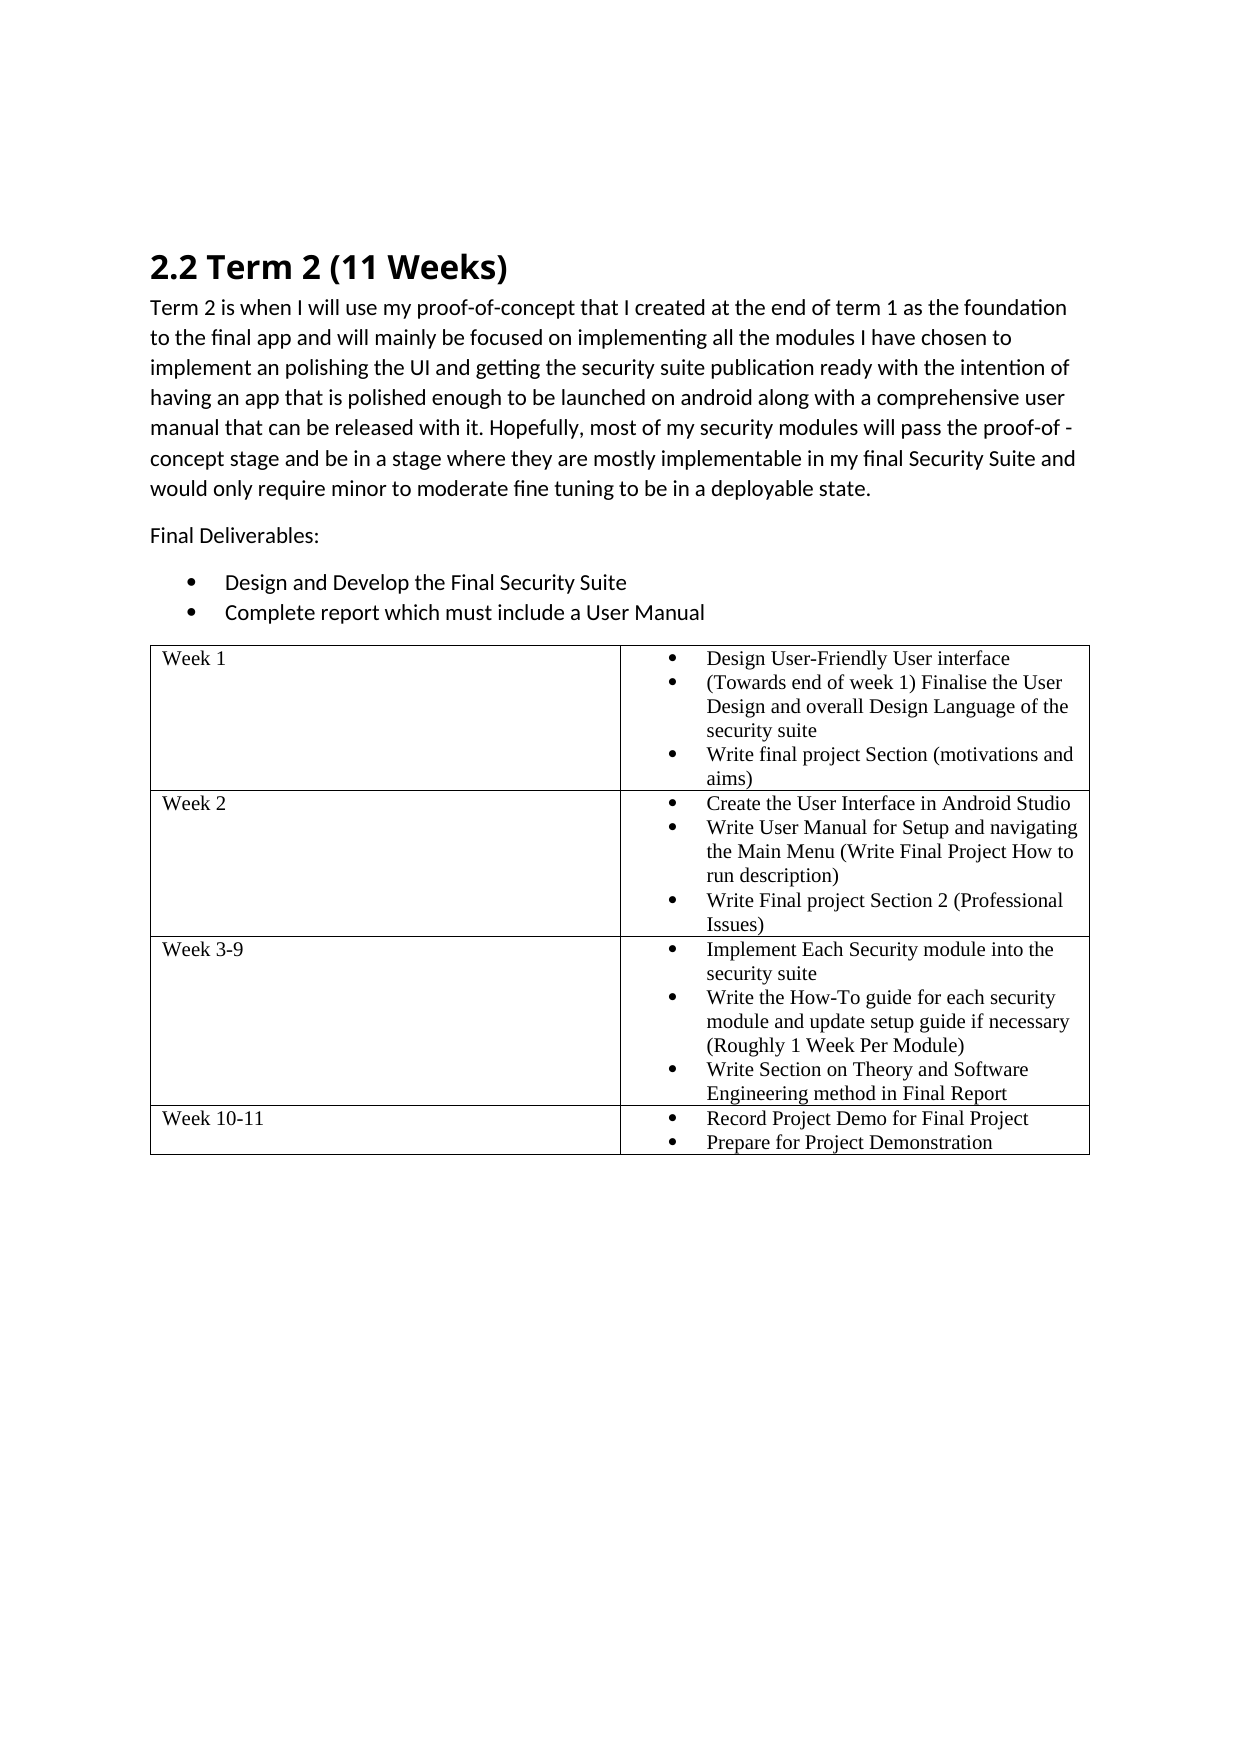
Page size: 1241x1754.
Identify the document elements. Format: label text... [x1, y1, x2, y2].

text Final Deliverables: [150, 521, 1090, 549]
list Complete report which must include a User Manual [187, 598, 1090, 626]
list Design and Develop the Final Security Suite [187, 568, 1090, 596]
table_cell Implement Each Security module into the security suite Write the How-To guide for each security module and update setup guide if necessary (Roughly 1 Week Per Module) Write Section on Theory and Software Engineering method in Final Report [621, 937, 1089, 1105]
subtitle 2.2 Term 2 (11 Weeks) [150, 244, 1090, 289]
table_cell Week 3-9 [151, 937, 620, 1105]
table_cell Week 10-11 [151, 1106, 620, 1154]
table_cell Create the User Interface in Android Studio Write User Manual for Setup and navigating the Main Menu (Write Final Project How to run description) Write Final project Section 2 (Professional Issues) [621, 791, 1089, 936]
text Term 2 is when I will use my proof-of-concept that I created at the end of term 1 as the foundation to the final app and will mainly be focused on implementing all the modules I have chosen to implement an polishing the UI and getting the security suite publication ready with the intention of having an app that is polished enough to be launched on android along with a comprehensive user manual that can be released with it. Hopefully, most of my security modules will pass the proof-of -concept stage and be in a stage where they are mostly implementable in my final Security Suite and would only require minor to moderate fine tuning to be in a deployable state. [150, 293, 1090, 502]
table_cell Week 2 [151, 791, 620, 936]
table_header Design User-Friendly User interface (Towards end of week 1) Finalise the User Design and overall Design Language of the security suite Write final project Section (motivations and aims) [621, 646, 1089, 790]
table_header Week 1 [151, 646, 620, 790]
table_cell Record Project Demo for Final Project Prepare for Project Demonstration [621, 1106, 1089, 1154]
